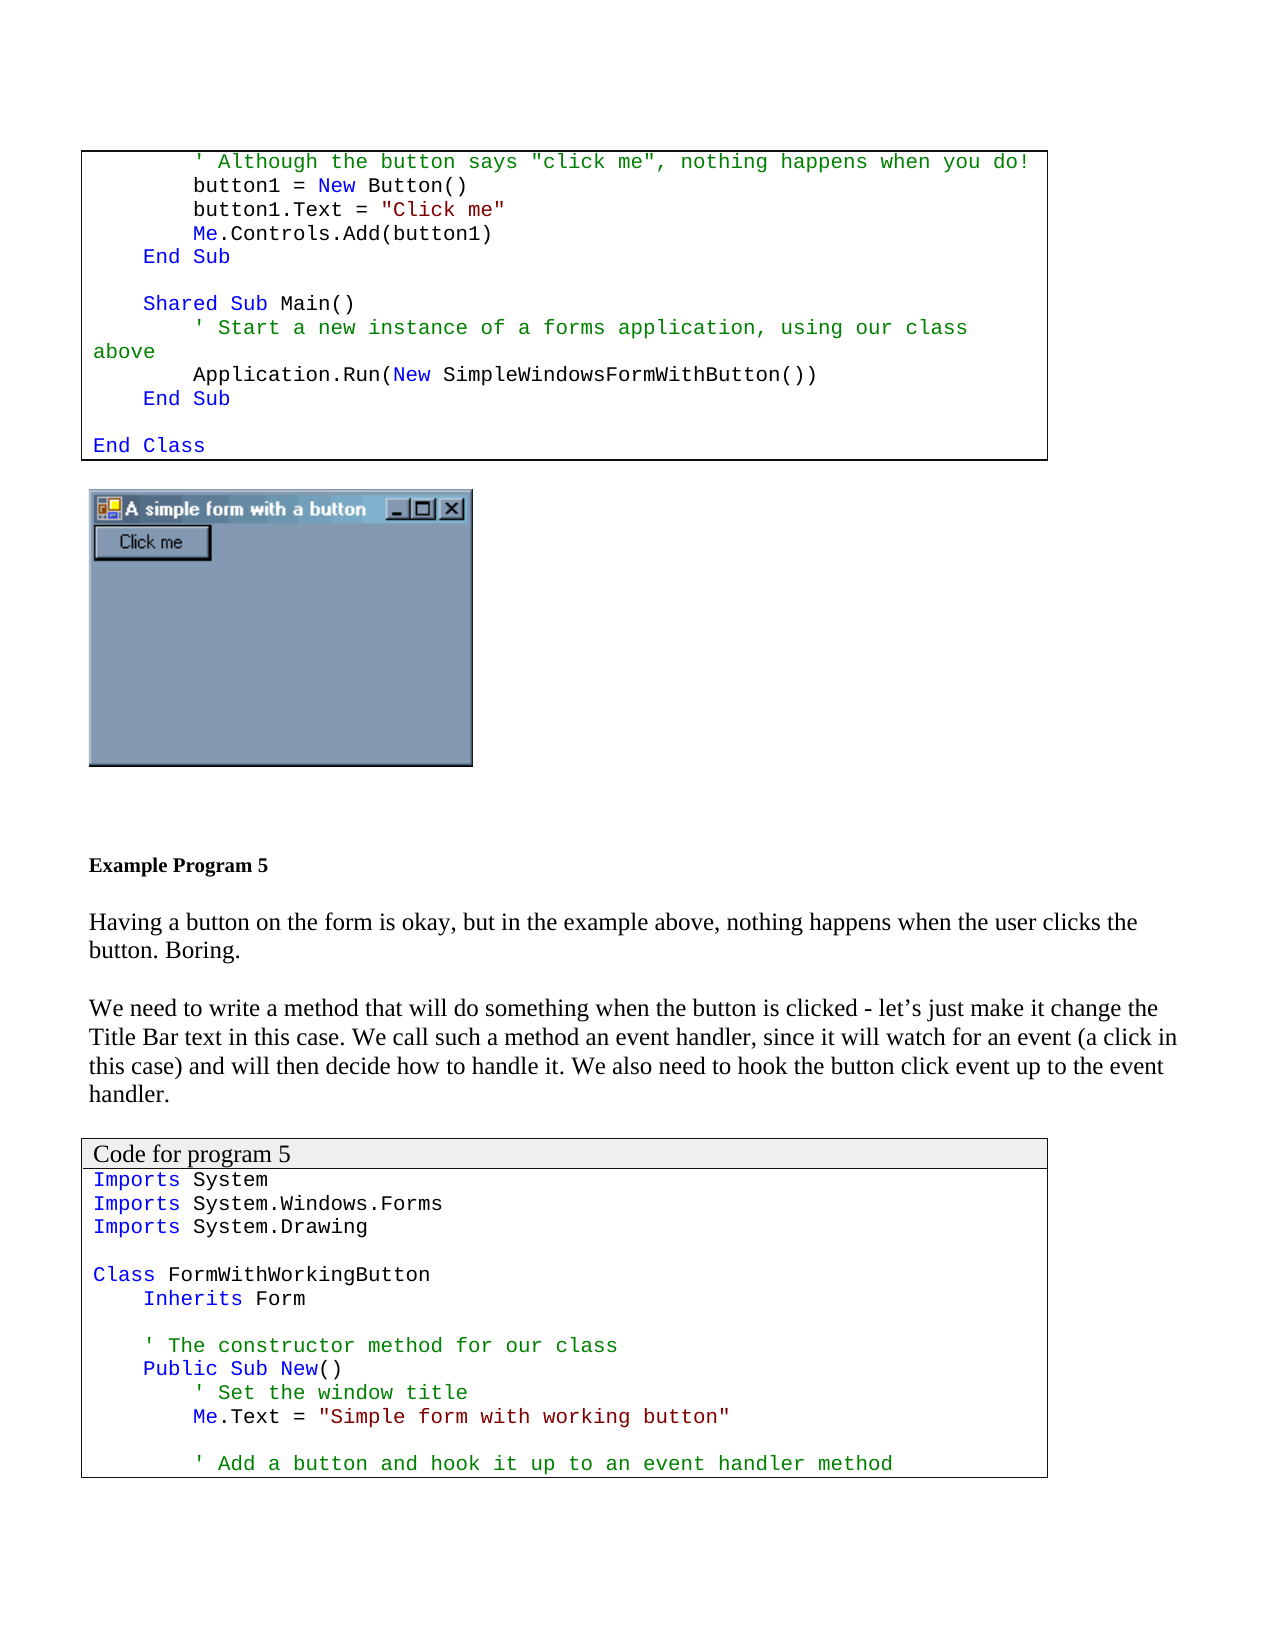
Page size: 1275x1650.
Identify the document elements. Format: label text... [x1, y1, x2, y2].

table_header Code for program 5 [82, 1139, 1047, 1168]
subtitle Example Program 5 [89, 853, 1186, 877]
text Having a button on the form is okay, but in the example above, nothing happens when the user clicks the button. Boring. [89, 907, 1186, 964]
picture [88, 489, 473, 767]
text We need to write a method that will do something when the button is clicked - let’s just make it change the Title Bar text in this case. We call such a method an event handler, since it will watch for an event (a click in this case) and will then decide how to handle it. We also need to hook the button click event up to the event handler. [89, 993, 1186, 1108]
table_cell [82, 1169, 1047, 1477]
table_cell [82, 152, 1047, 459]
